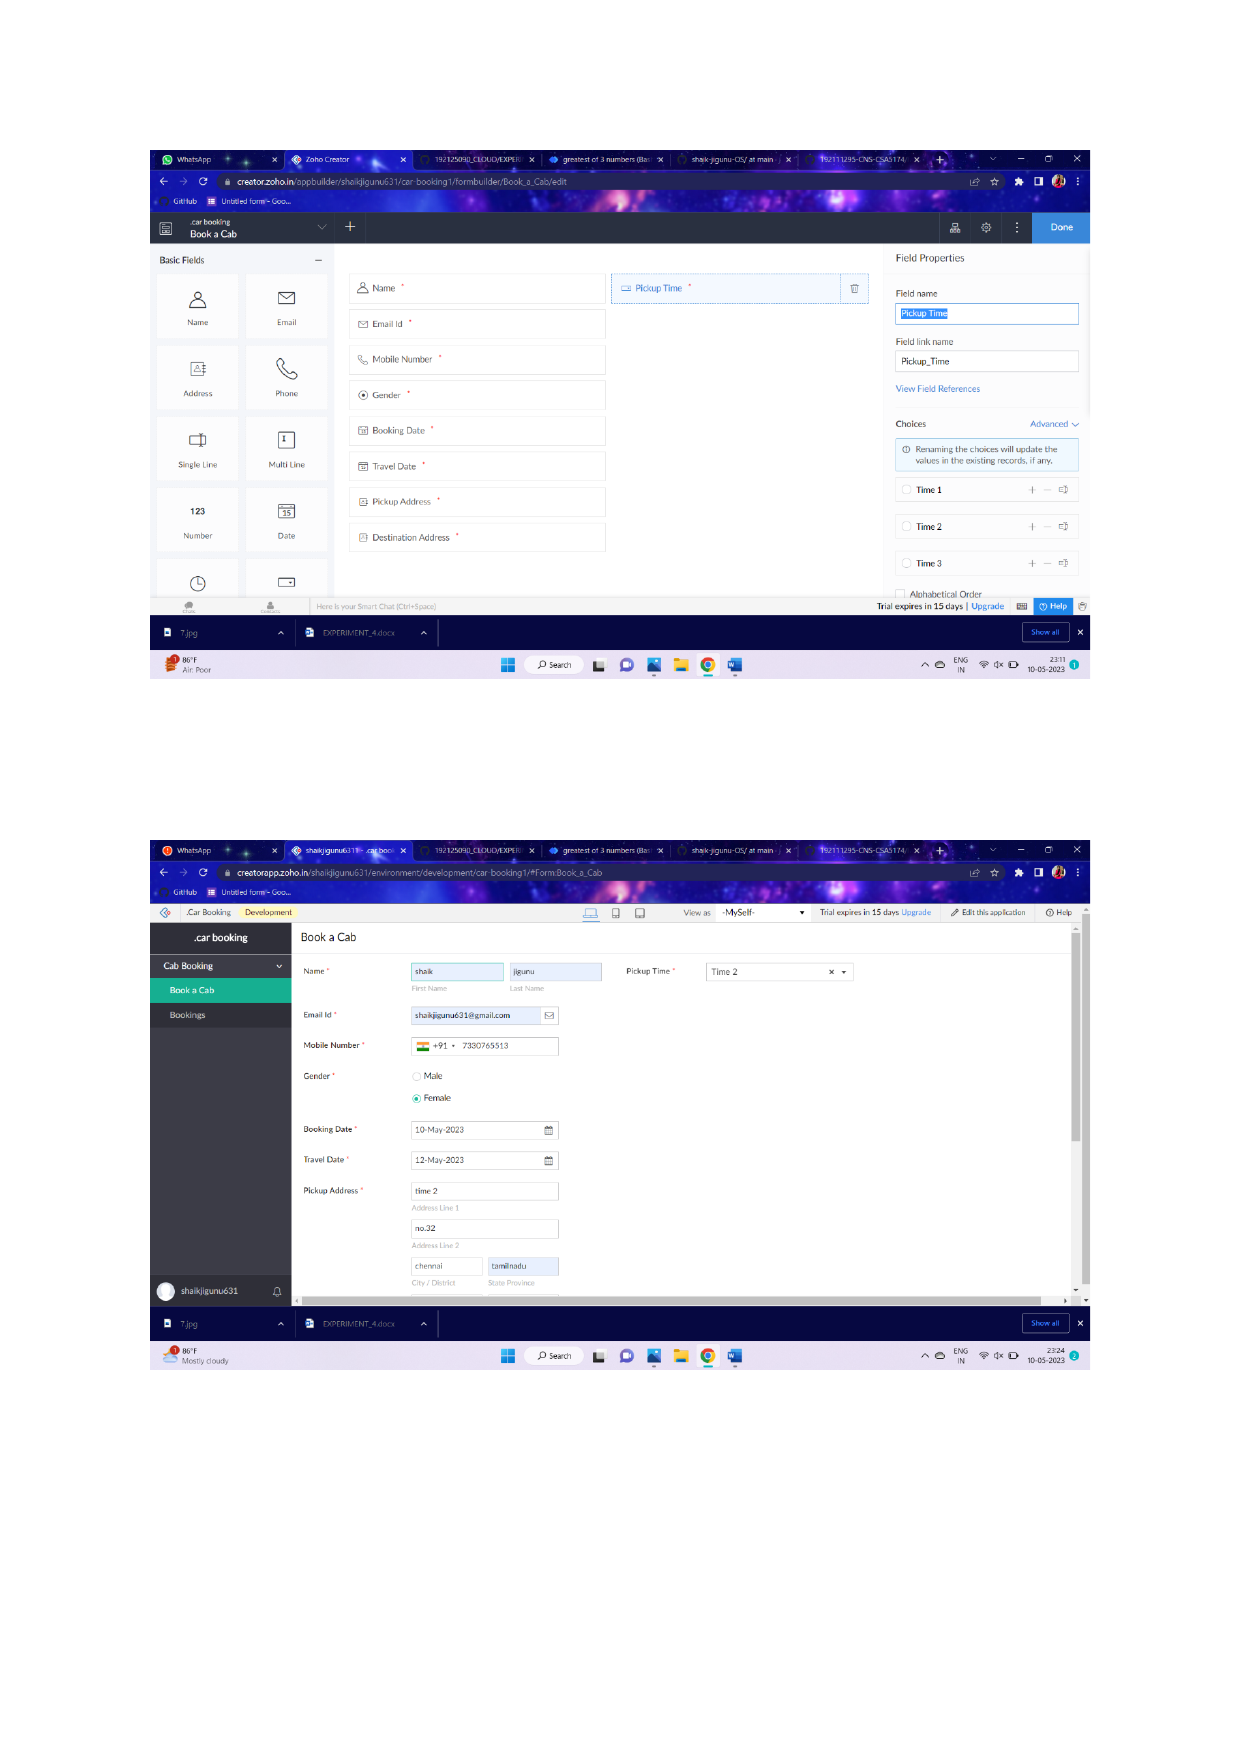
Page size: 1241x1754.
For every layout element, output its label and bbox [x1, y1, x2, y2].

picture [150, 840, 1091, 1370]
picture [150, 150, 1091, 679]
